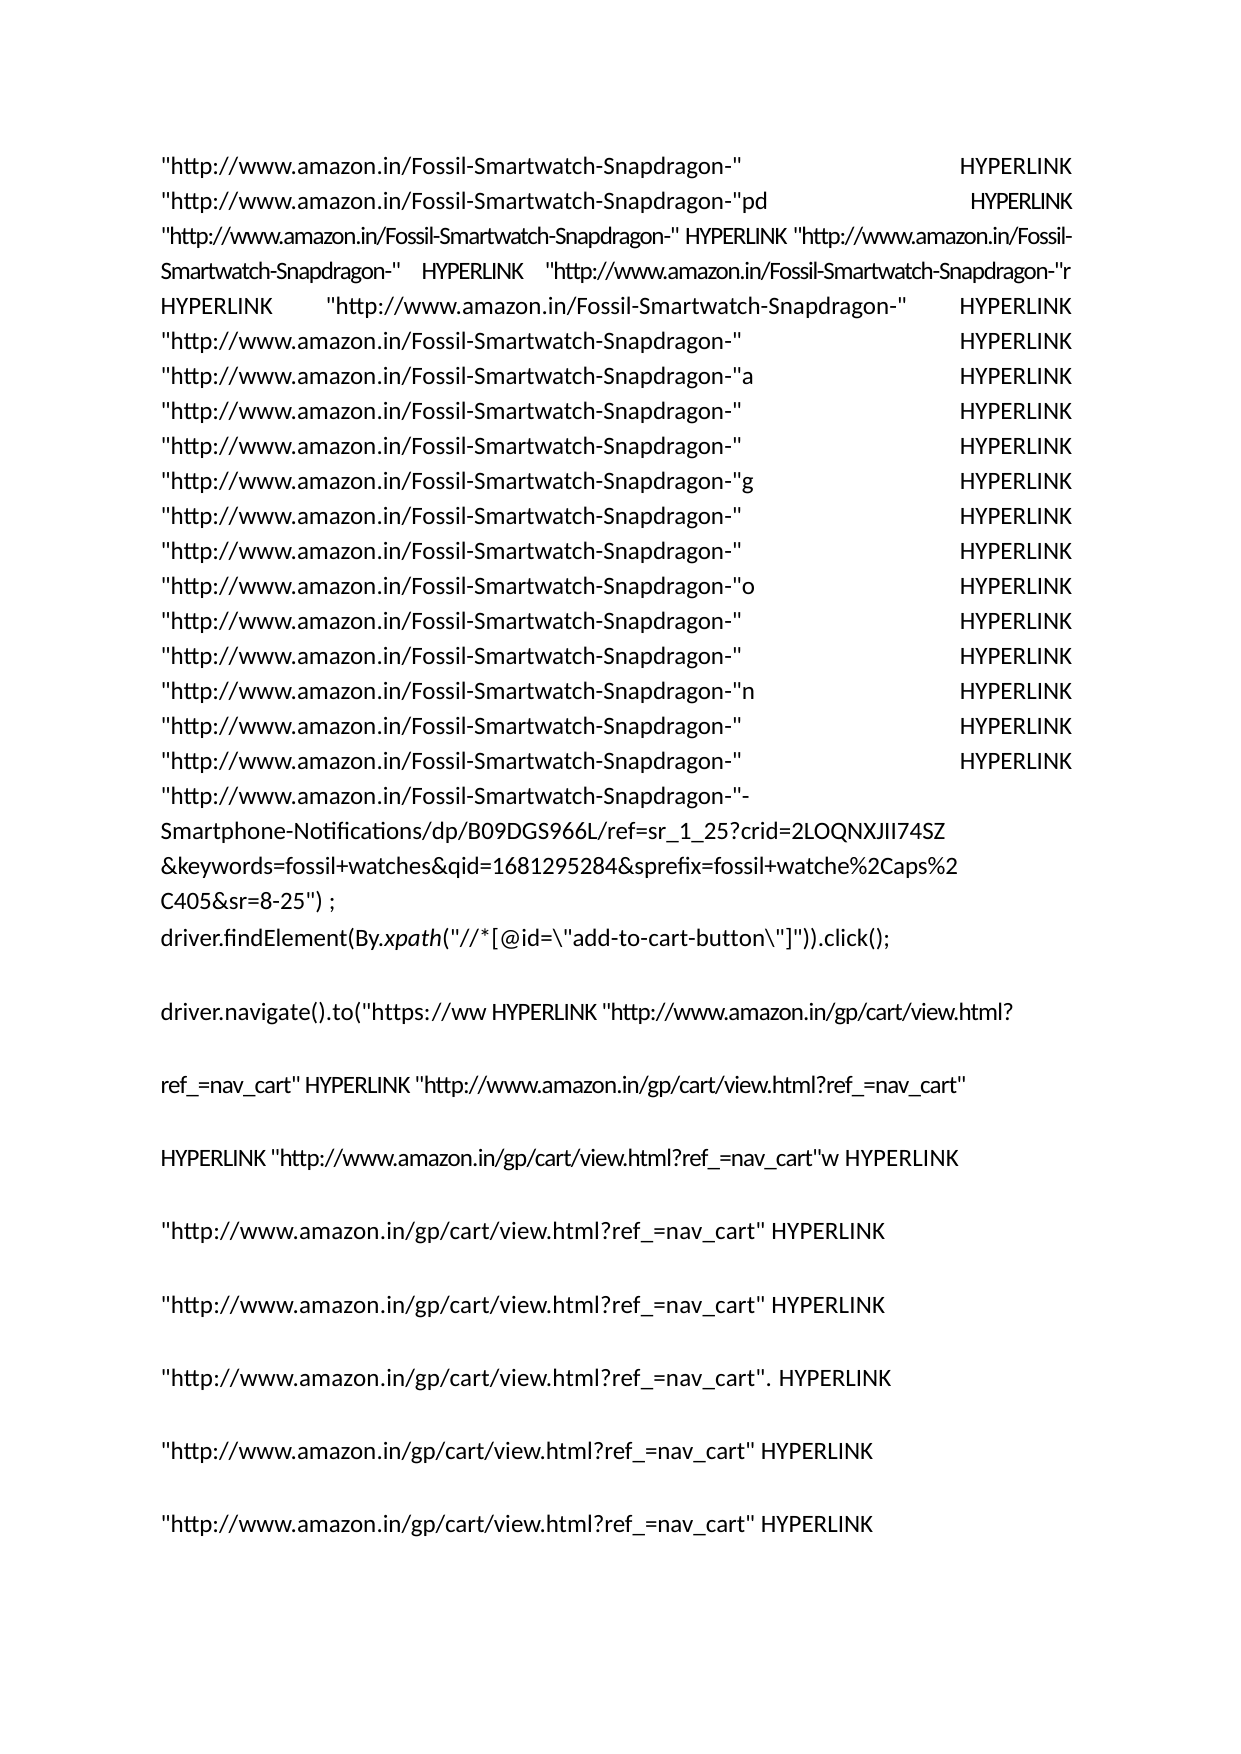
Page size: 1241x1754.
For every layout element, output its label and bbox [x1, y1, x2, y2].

text [160, 923, 1073, 1539]
text [160, 150, 1073, 916]
